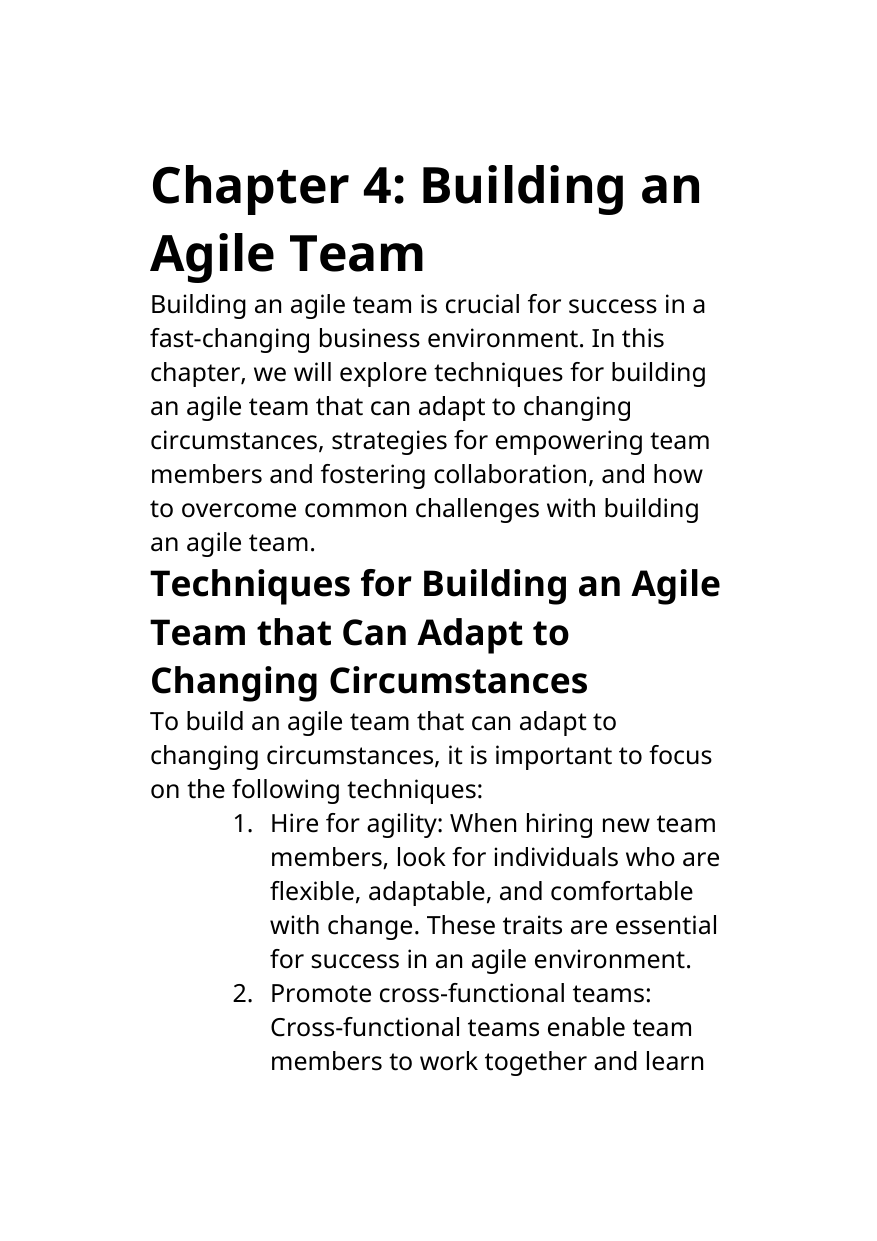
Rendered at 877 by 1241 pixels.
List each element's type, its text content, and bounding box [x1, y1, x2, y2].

text To build an agile team that can adapt to changing circumstances, it is important to focus on the following techniques: [150, 703, 727, 806]
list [232, 976, 727, 1078]
subtitle Techniques for Building an Agile Team that Can Adapt to Changing Circumstances [150, 559, 727, 703]
text Building an agile team is crucial for success in a fast-changing business environment. In this chapter, we will explore techniques for building an agile team that can adapt to changing circumstances, strategies for empowering team members and fostering collaboration, and how to overcome common challenges with building an agile team. [150, 286, 727, 559]
list Hire for agility: When hiring new team members, look for individuals who are flexible, adaptable, and comfortable with change. These traits are essential for success in an agile environment. [232, 806, 727, 976]
subtitle Chapter 4: Building an Agile Team [150, 150, 727, 286]
